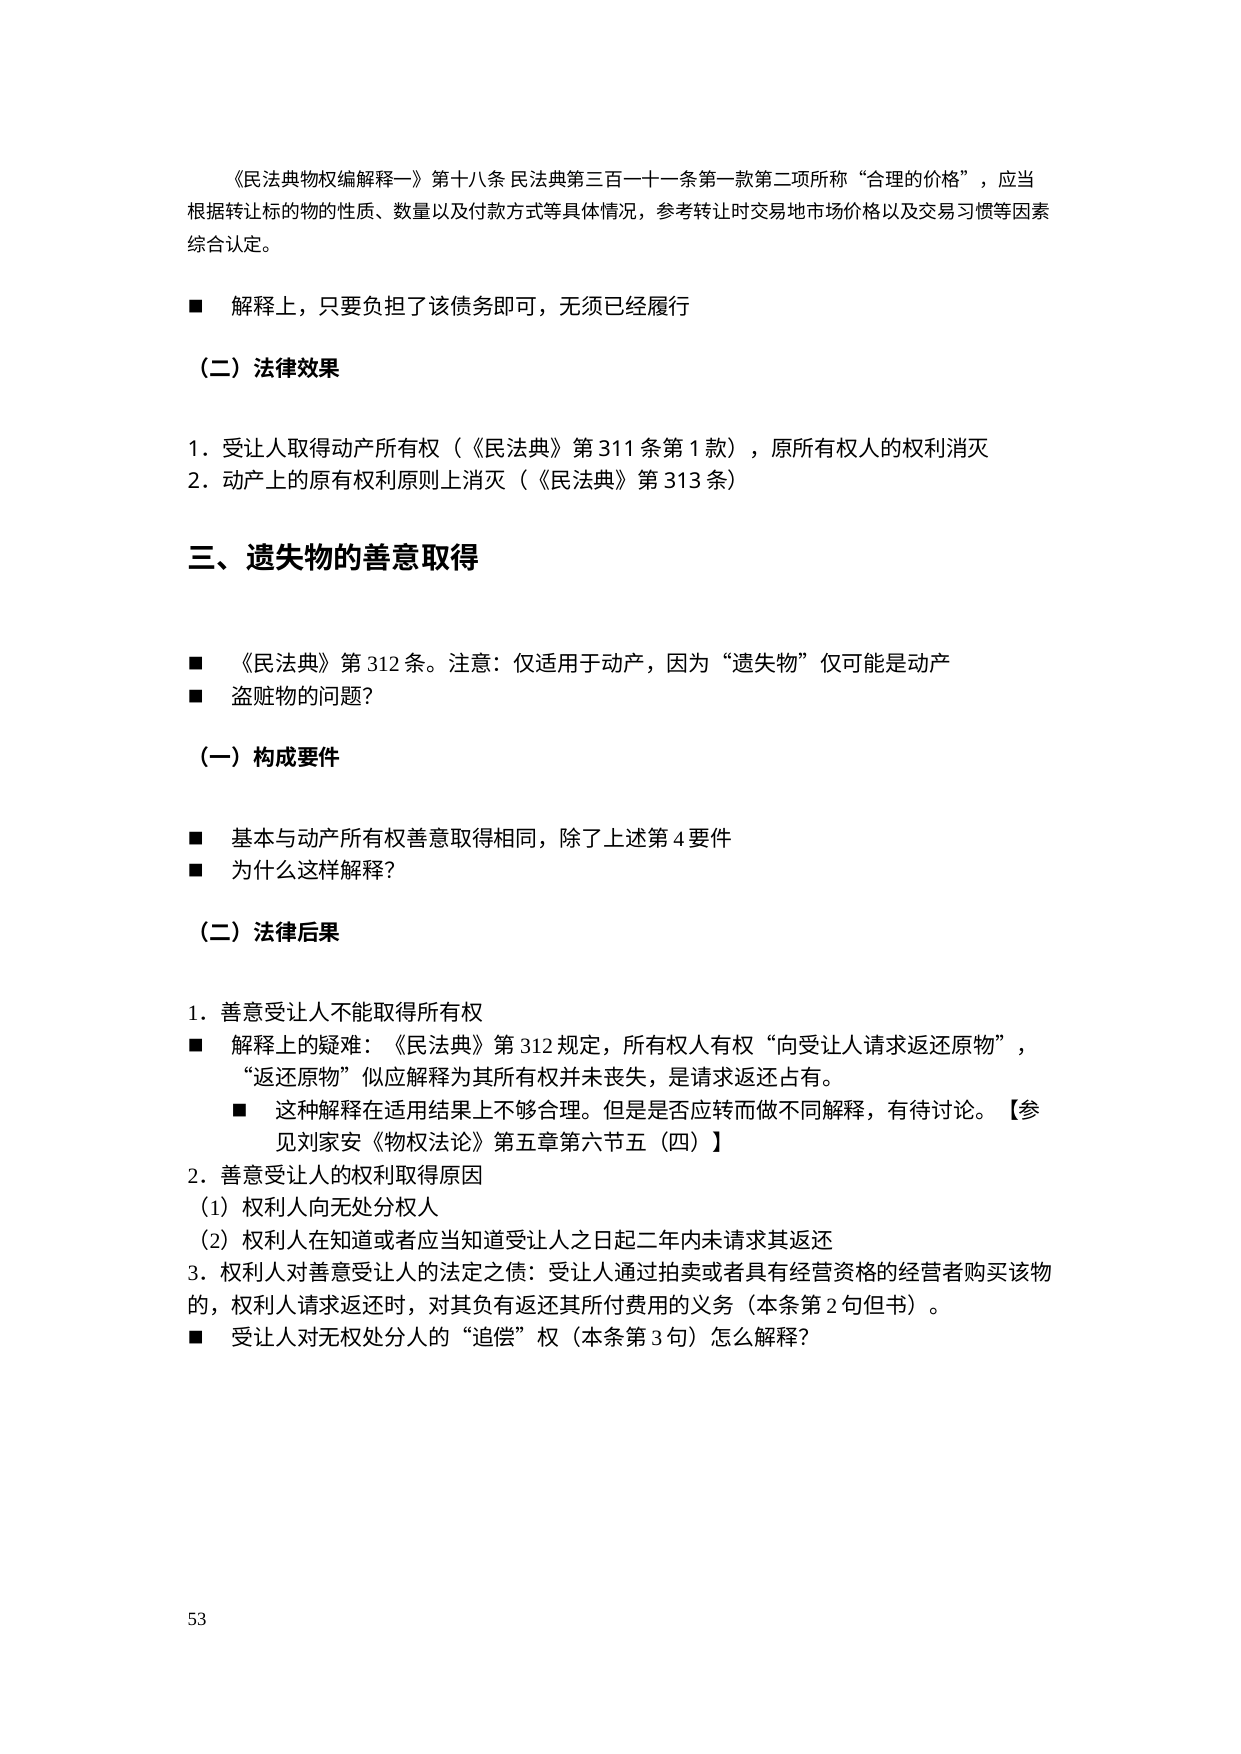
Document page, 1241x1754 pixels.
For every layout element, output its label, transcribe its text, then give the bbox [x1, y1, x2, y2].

list 为什么这样解释？ [187, 853, 1053, 885]
text 1．受让人取得动产所有权（《民法典》第311条第1款），原所有权人的权利消灭 [187, 431, 1053, 463]
list 解释上，只要负担了该债务即可，无须已经履行 [187, 289, 1053, 321]
list 盗赃物的问题？ [187, 678, 1053, 711]
list 这种解释在适用结果上不够合理。但是是否应转而做不同解释，有待讨论。【参见刘家安《物权法论》第五章第六节五（四）】 [231, 1092, 1053, 1157]
list 受让人对无权处分人的“追偿”权（本条第3句）怎么解释？ [187, 1320, 1053, 1352]
text 2．善意受让人的权利取得原因 [187, 1157, 1053, 1190]
text （一）构成要件 [187, 740, 1053, 772]
text 1．善意受让人不能取得所有权 [187, 995, 1053, 1027]
list 《民法典》第312条。注意：仅适用于动产，因为“遗失物”仅可能是动产 [187, 646, 1053, 678]
text （2）权利人在知道或者应当知道受让人之日起二年内未请求其返还 [187, 1222, 1053, 1255]
list 基本与动产所有权善意取得相同，除了上述第4要件 [187, 820, 1053, 853]
text （二）法律后果 [187, 914, 1053, 947]
text 《民法典物权编解释一》第十八条 民法典第三百一十一条第一款第二项所称“合理的价格”，应当根据转让标的物的性质、数量以及付款方式等具体情况，参考转让时交易地市场价格以及交易习惯等因素综合认定。 [187, 162, 1053, 259]
text （1）权利人向无处分权人 [187, 1190, 1053, 1222]
text 3．权利人对善意受让人的法定之债：受让人通过拍卖或者具有经营资格的经营者购买该物的，权利人请求返还时，对其负有返还其所付费用的义务（本条第2句但书）。 [187, 1255, 1053, 1320]
text （二）法律效果 [187, 350, 1053, 383]
list 解释上的疑难：《民法典》第312规定，所有权人有权“向受让人请求返还原物”，“返还原物”似应解释为其所有权并未丧失，是请求返还占有。 [187, 1027, 1053, 1092]
text 2．动产上的原有权利原则上消灭（《民法典》第313条） [187, 463, 1053, 496]
text 三、遗失物的善意取得 [187, 523, 1053, 588]
